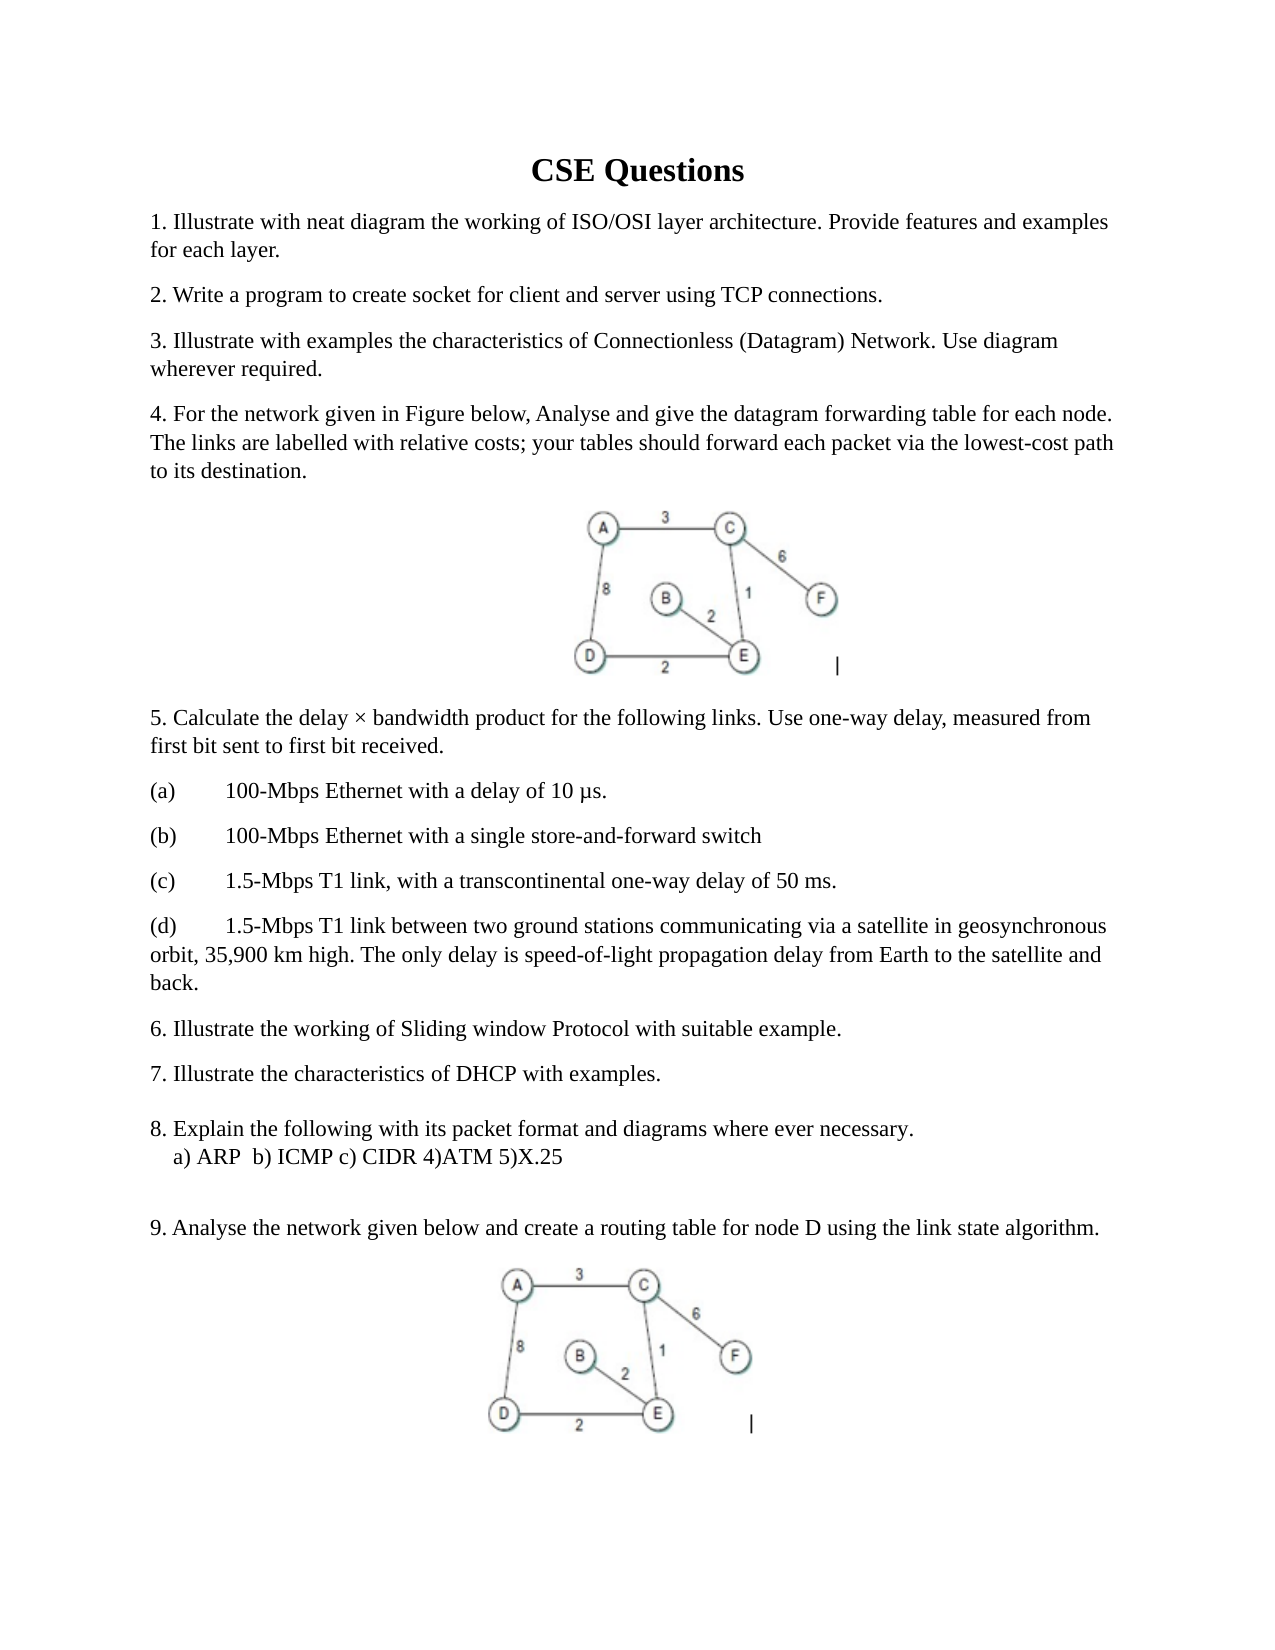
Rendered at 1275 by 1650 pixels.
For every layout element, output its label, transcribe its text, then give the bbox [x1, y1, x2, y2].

text (a) 100-Mbps Ethernet with a delay of 10 µs. [150, 777, 1125, 804]
text 8. Explain the following with its packet format and diagrams where ever necessary. [150, 1115, 1125, 1141]
text (d) 1.5-Mbps T1 link between two ground stations communicating via a satellite in geosynchronous orbit, 35,900 km high. The only delay is speed-of-light propagation delay from Earth to the satellite and back. [150, 913, 1125, 996]
text (b) 100-Mbps Ethernet with a single store-and-forward switch [150, 822, 1125, 849]
text 5. Calculate the delay × bandwidth product for the following links. Use one-way delay, measured from first bit sent to first bit received. [150, 704, 1125, 758]
text 3. Illustrate with examples the characteristics of Connectionless (Datagram) Network. Use diagram wherever required. [150, 327, 1125, 381]
picture [476, 1259, 754, 1443]
picture [562, 502, 839, 685]
text CSE Questions [150, 150, 1125, 188]
text 2. Write a program to create socket for client and server using TCP connections. [150, 282, 1125, 308]
text 1. Illustrate with neat diagram the working of ISO/OSI layer architecture. Provide features and examples for each layer. [150, 208, 1125, 263]
text 6. Illustrate the working of Sliding window Protocol with suitable example. [150, 1014, 1125, 1041]
text a) ARP b) ICMP c) CIDR 4)ATM 5)X.25 [150, 1143, 1125, 1169]
text 7. Illustrate the characteristics of DHCP with examples. [150, 1060, 1125, 1086]
text (c) 1.5-Mbps T1 link, with a transcontinental one-way delay of 50 ms. [150, 867, 1125, 894]
text 4. For the network given in Figure below, Analyse and give the datagram forwarding table for each node. The links are labelled with relative costs; your tables should forward each packet via the lowest-cost path to its destination. [150, 400, 1125, 483]
text 9. Analyse the network given below and create a routing table for node D using the link state algorithm. [150, 1214, 1125, 1241]
